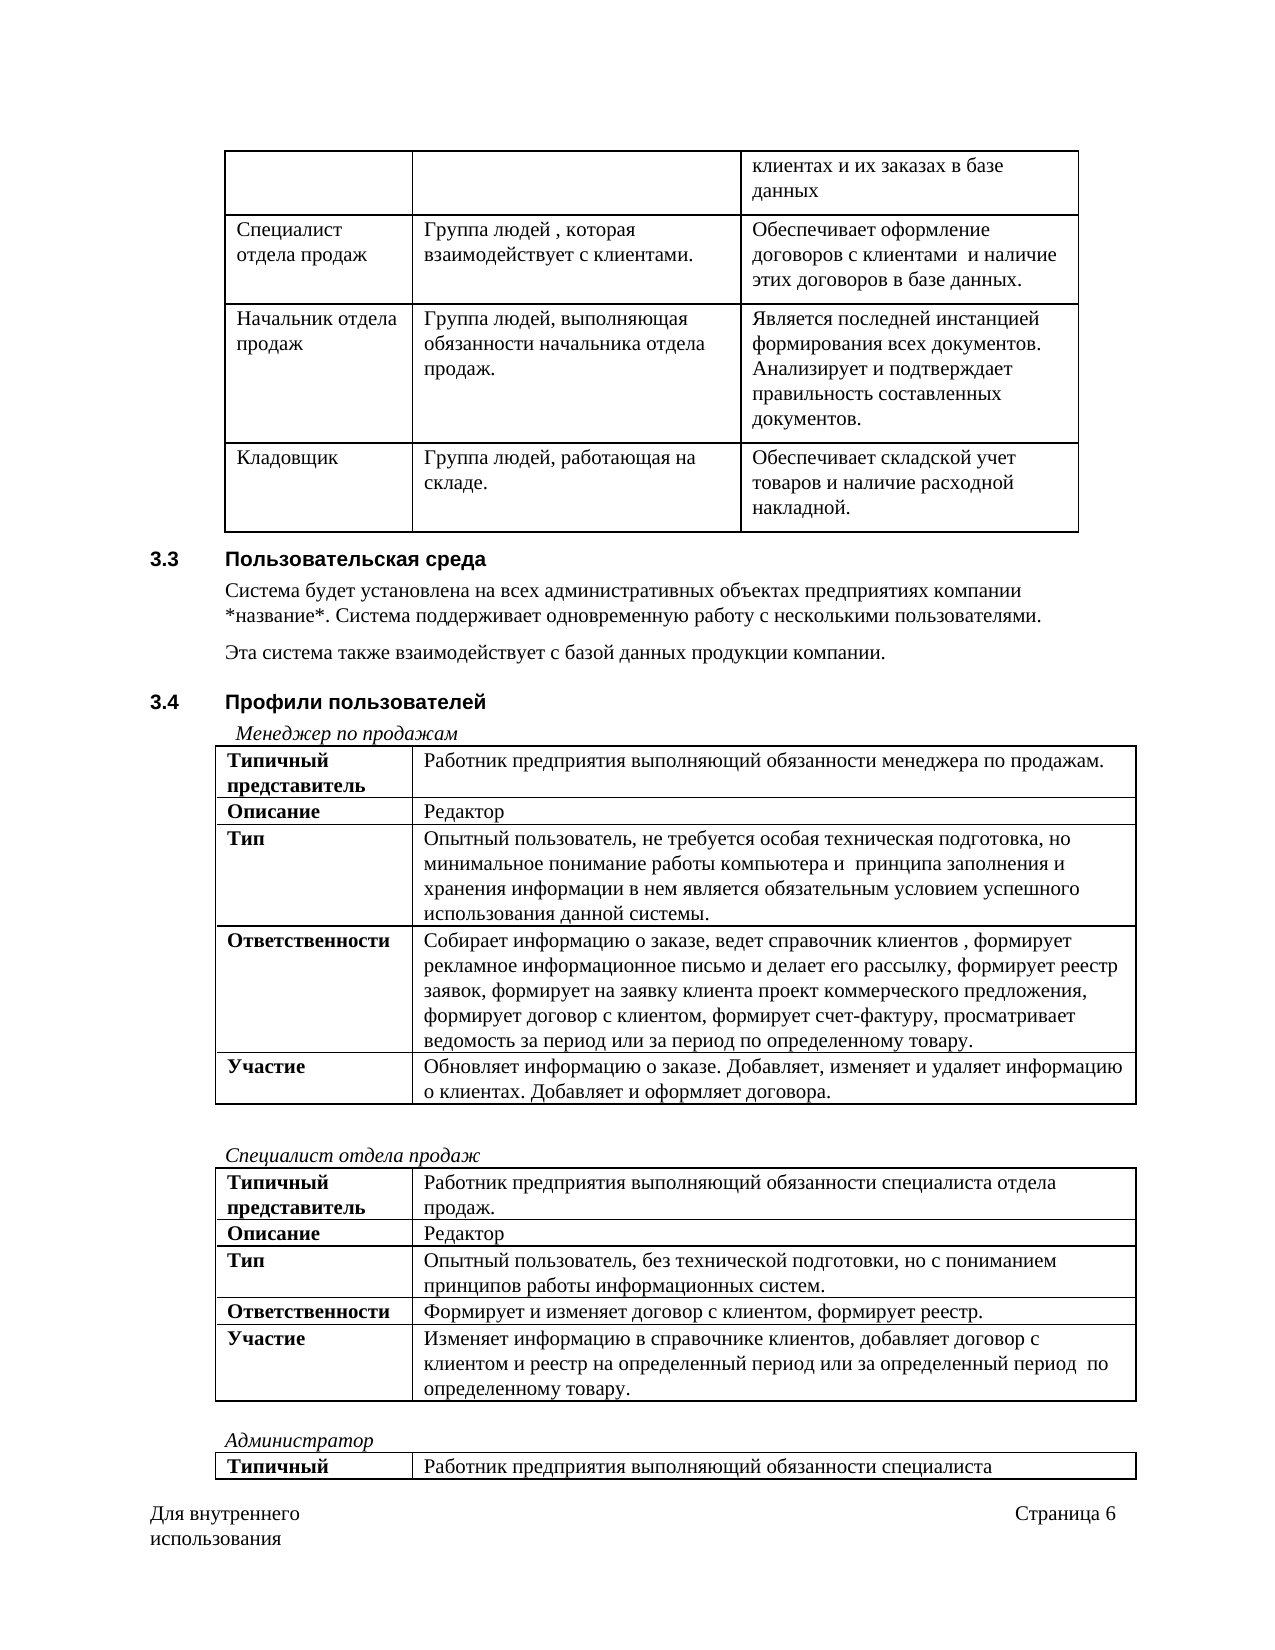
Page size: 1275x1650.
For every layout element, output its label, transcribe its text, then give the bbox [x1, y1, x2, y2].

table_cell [226, 152, 412, 214]
table_cell Участие [216, 1053, 412, 1103]
table_cell Ответственности [216, 1298, 412, 1323]
table_cell Начальник отдела продаж [226, 305, 412, 442]
table_cell Группа людей, выполняющая обязанности начальника отдела продаж. [413, 305, 740, 442]
text Администратор [150, 1427, 1125, 1452]
table_header Работник предприятия выполняющий обязанности специалиста отдела продаж. [413, 1169, 1135, 1219]
table_cell Обновляет информацию о заказе. Добавляет, изменяет и удаляет информацию о клиентах. Добавляет и оформляет договора. [413, 1053, 1135, 1103]
table_cell Группа людей, работающая на складе. [413, 444, 740, 531]
table_cell Обеспечивает складской учет товаров и наличие расходной накладной. [742, 444, 1078, 531]
subtitle Профили пользователей [150, 689, 1125, 714]
table_cell Изменяет информацию в справочнике клиентов, добавляет договор с клиентом и реестр на определенный период или за определенный период по определенному товару. [413, 1325, 1135, 1400]
table_cell Опытный пользователь, не требуется особая техническая подготовка, но минимальное понимание работы компьютера и принципа заполнения и хранения информации в нем является обязательным условием успешного использования данной системы. [413, 825, 1135, 925]
table_cell Собирает информацию о заказе, ведет справочник клиентов , формирует рекламное информационное письмо и делает его рассылку, формирует реестр заявок, формирует на заявку клиента проект коммерческого предложения, формирует договор с клиентом, формирует счет-фактуру, просматривает ведомость за период или за период по определенному товару. [413, 927, 1135, 1052]
text Менеджер по продажам [150, 720, 1125, 745]
table_cell Группа людей , которая взаимодействует с клиентами. [413, 216, 740, 303]
table_cell Редактор [413, 798, 1135, 823]
table_cell Тип [216, 1246, 412, 1297]
table_header Типичный представитель [216, 1169, 412, 1219]
table_cell Кладовщик [226, 444, 412, 531]
list Эта система также взаимодействует с базой данных продукции компании. [225, 639, 1125, 664]
table_cell Тип [216, 825, 412, 925]
table_header Типичный представитель [216, 747, 412, 797]
table_cell Является последней инстанцией формирования всех документов. Анализирует и подтверждает правильность составленных документов. [742, 305, 1078, 442]
text Специалист отдела продаж [150, 1142, 1125, 1167]
list Система будет установлена на всех административных объектах предприятиях компании *название*. Система поддерживает одновременную работу с несколькими пользователями. [225, 577, 1125, 627]
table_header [413, 1453, 1135, 1478]
table_cell Обеспечивает оформление договоров с клиентами и наличие этих договоров в базе данных. [742, 216, 1078, 303]
table_header Работник предприятия выполняющий обязанности менеджера по продажам. [413, 747, 1135, 797]
table_cell Специалист отдела продаж [226, 216, 412, 303]
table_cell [742, 152, 1078, 214]
table_cell Описание [216, 1220, 412, 1245]
subtitle Пользовательская среда [150, 545, 1125, 570]
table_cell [413, 152, 740, 214]
table_cell Описание [216, 798, 412, 823]
table_cell Опытный пользователь, без технической подготовки, но с пониманием принципов работы информационных систем. [413, 1247, 1135, 1297]
table_cell Ответственности [216, 926, 412, 1052]
table_cell Формирует и изменяет договор с клиентом, формирует реестр. [413, 1298, 1135, 1323]
table_cell Участие [216, 1325, 412, 1400]
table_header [216, 1453, 412, 1478]
table_cell Редактор [413, 1220, 1135, 1245]
